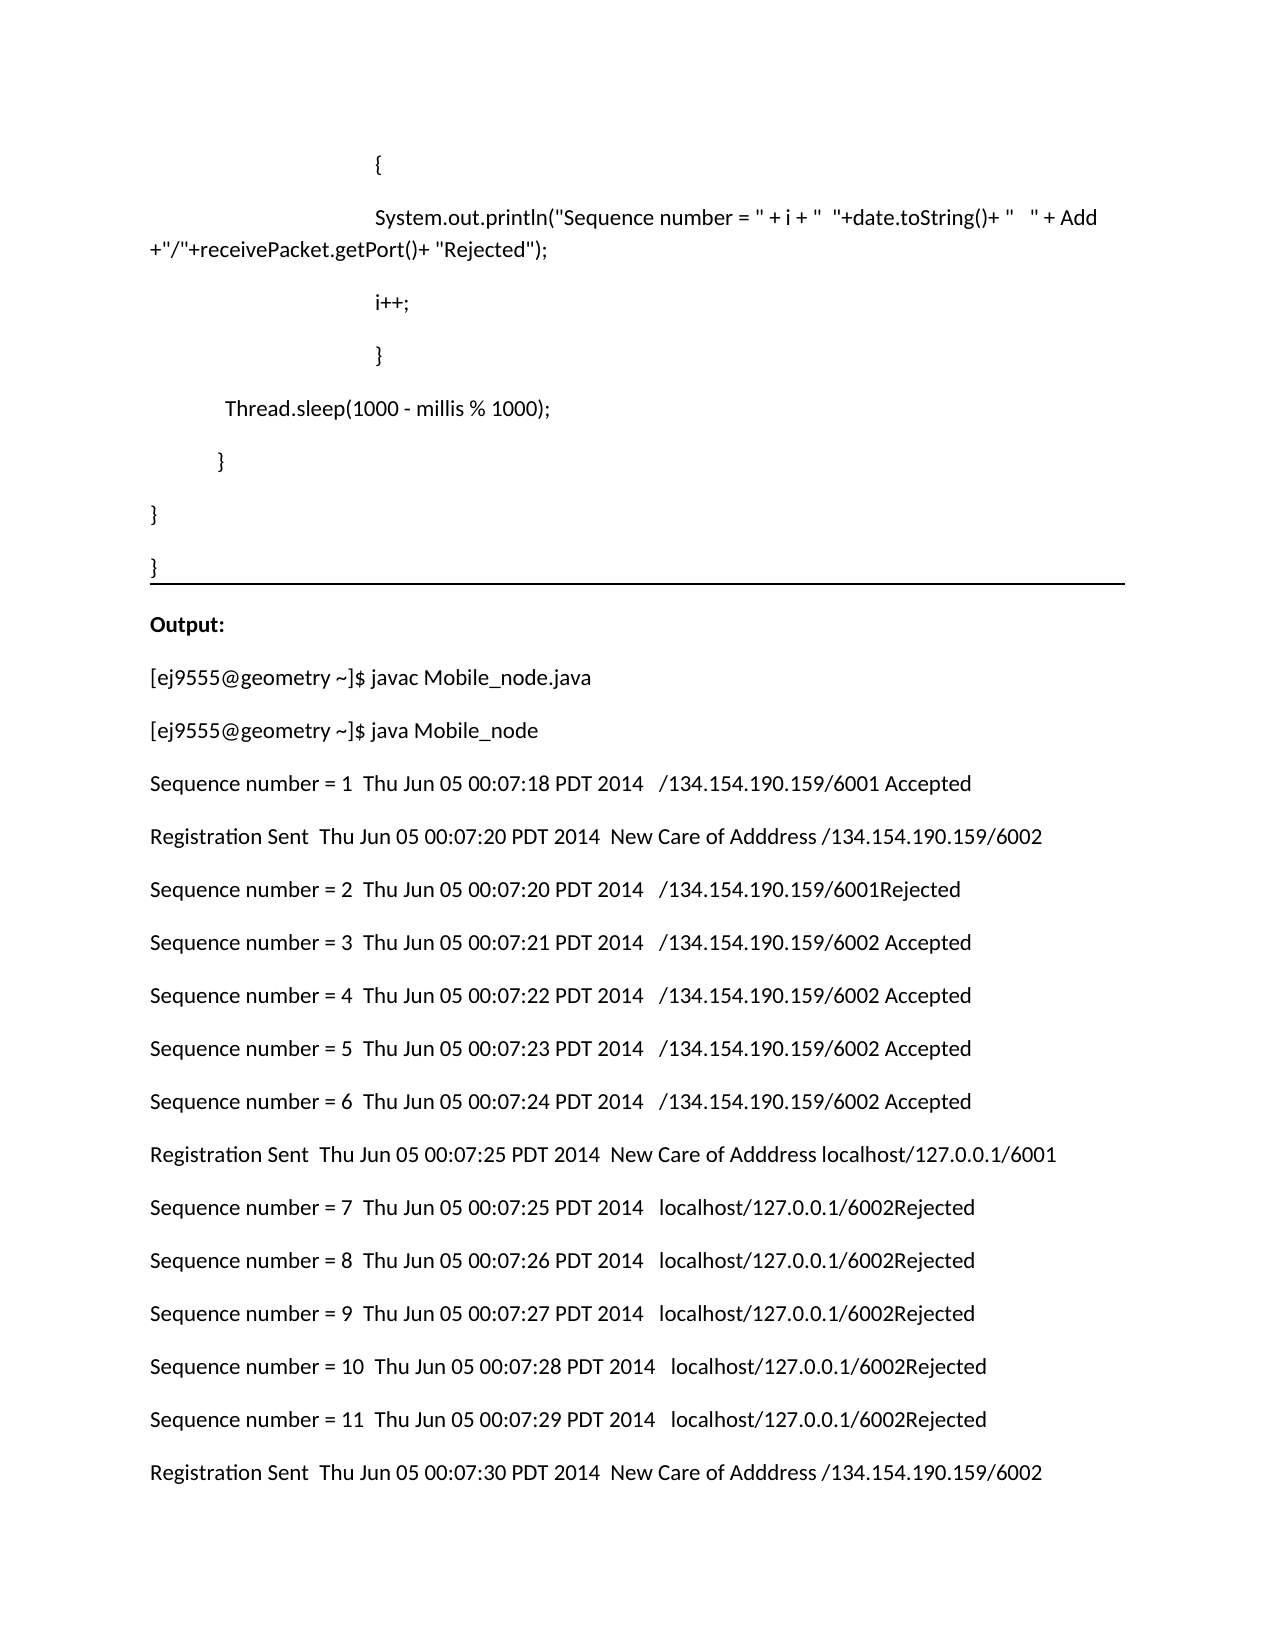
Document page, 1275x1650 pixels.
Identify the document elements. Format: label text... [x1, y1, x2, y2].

text Sequence number = 3 Thu Jun 05 00:07:21 PDT 2014 /134.154.190.159/6002 Accepted [150, 928, 1125, 956]
text Sequence number = 11 Thu Jun 05 00:07:29 PDT 2014 localhost/127.0.0.1/6002Rejected [150, 1405, 1125, 1433]
text Sequence number = 6 Thu Jun 05 00:07:24 PDT 2014 /134.154.190.159/6002 Accepted [150, 1087, 1125, 1115]
text Sequence number = 1 Thu Jun 05 00:07:18 PDT 2014 /134.154.190.159/6001 Accepted [150, 769, 1125, 797]
text i++; [150, 288, 1125, 316]
text Thread.sleep(1000 - millis % 1000); [150, 394, 1125, 422]
text [ej9555@geometry ~]$ java Mobile_node [150, 716, 1125, 744]
text [ej9555@geometry ~]$ javac Mobile_node.java [150, 663, 1125, 691]
text Sequence number = 2 Thu Jun 05 00:07:20 PDT 2014 /134.154.190.159/6001Rejected [150, 875, 1125, 903]
text } [150, 447, 1125, 475]
text Sequence number = 9 Thu Jun 05 00:07:27 PDT 2014 localhost/127.0.0.1/6002Rejected [150, 1299, 1125, 1327]
text Sequence number = 5 Thu Jun 05 00:07:23 PDT 2014 /134.154.190.159/6002 Accepted [150, 1034, 1125, 1062]
text } [150, 341, 1125, 369]
text Registration Sent Thu Jun 05 00:07:25 PDT 2014 New Care of Adddress localhost/127.0.0.1/6001 [150, 1140, 1125, 1168]
text Sequence number = 4 Thu Jun 05 00:07:22 PDT 2014 /134.154.190.159/6002 Accepted [150, 981, 1125, 1009]
text Output: [150, 610, 1125, 638]
text Sequence number = 8 Thu Jun 05 00:07:26 PDT 2014 localhost/127.0.0.1/6002Rejected [150, 1246, 1125, 1274]
text Sequence number = 7 Thu Jun 05 00:07:25 PDT 2014 localhost/127.0.0.1/6002Rejected [150, 1193, 1125, 1221]
text Sequence number = 10 Thu Jun 05 00:07:28 PDT 2014 localhost/127.0.0.1/6002Rejected [150, 1352, 1125, 1380]
text } [150, 500, 1125, 528]
text System.out.println("Sequence number = " + i + " "+date.toString()+ " " + Add +"/"+receivePacket.getPort()+ "Rejected"); [150, 203, 1125, 263]
text } [150, 553, 1125, 583]
text Registration Sent Thu Jun 05 00:07:20 PDT 2014 New Care of Adddress /134.154.190.159/6002 [150, 822, 1125, 850]
text Registration Sent Thu Jun 05 00:07:30 PDT 2014 New Care of Adddress /134.154.190.159/6002 [150, 1458, 1125, 1486]
text { [150, 150, 1125, 178]
